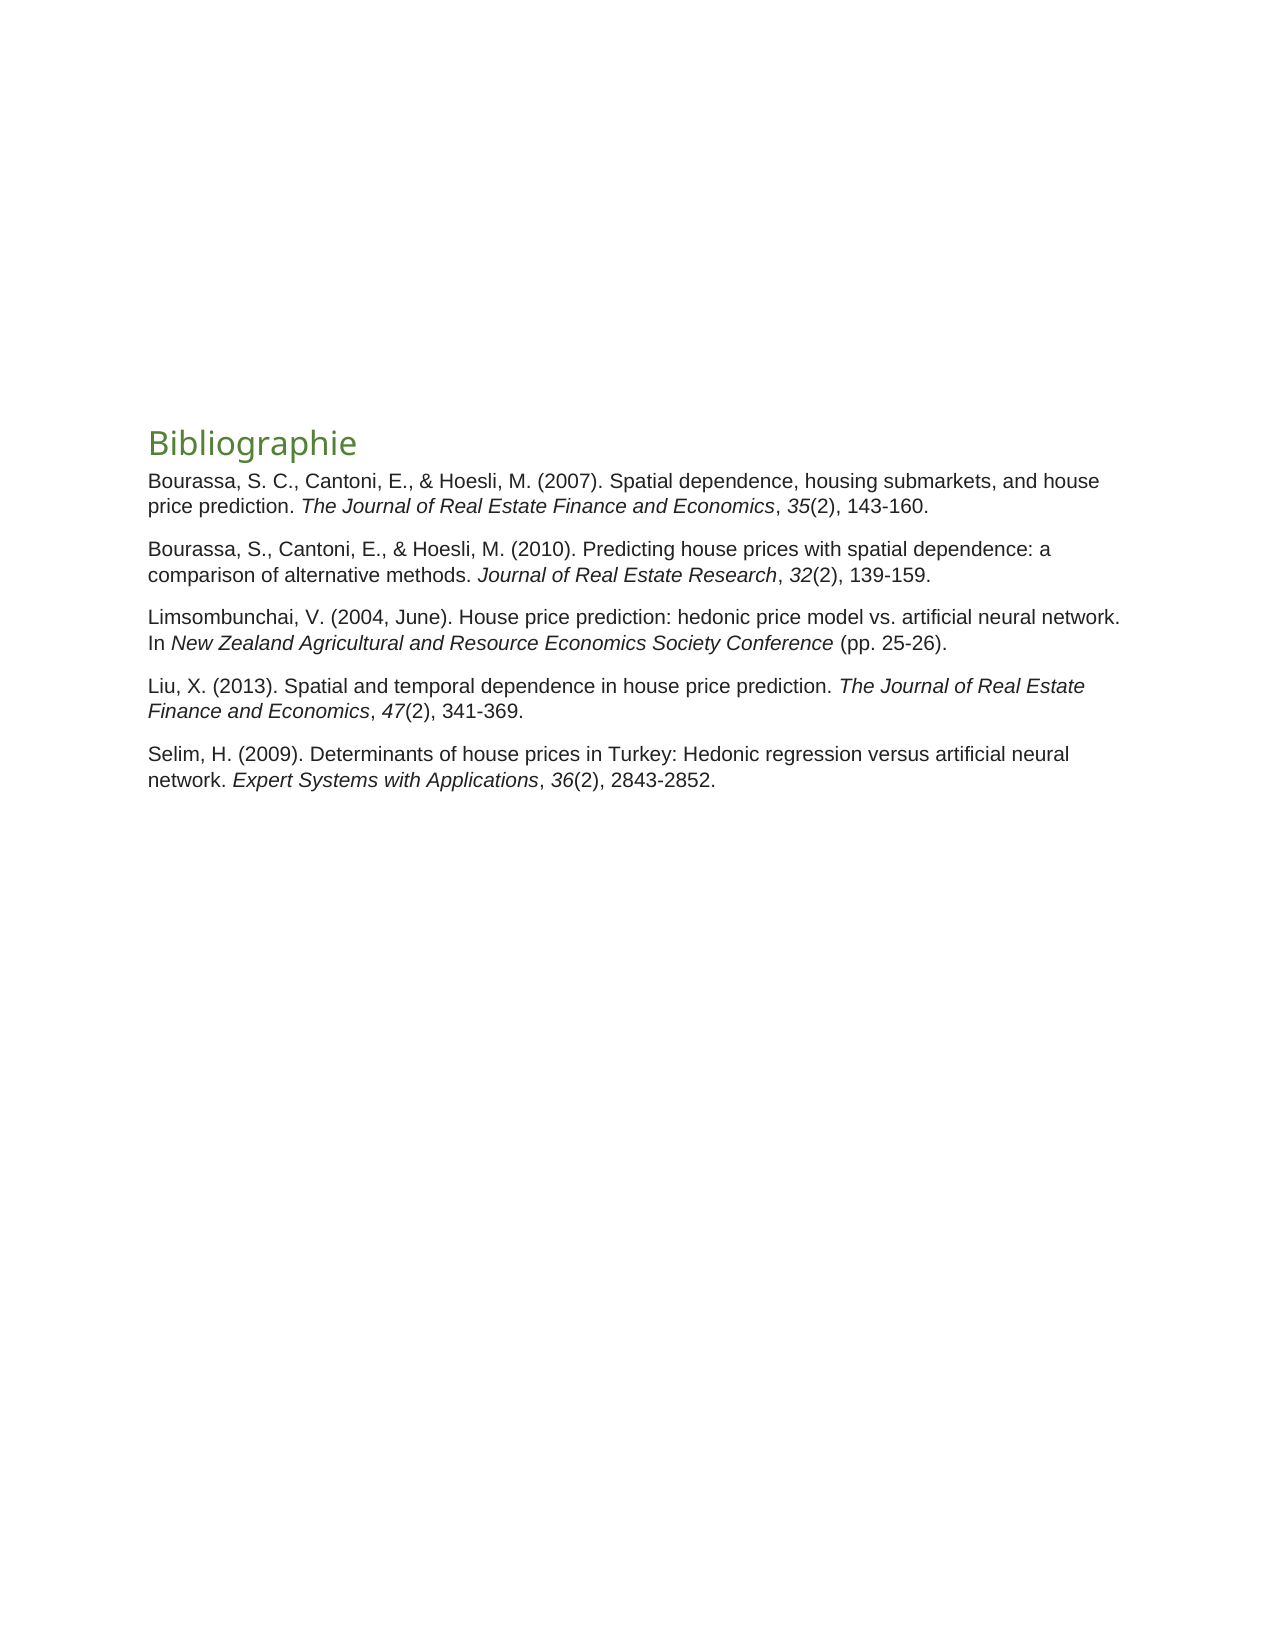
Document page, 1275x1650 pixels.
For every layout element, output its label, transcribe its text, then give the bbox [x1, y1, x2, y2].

text Bourassa, S. C., Cantoni, E., & Hoesli, M. (2007). Spatial dependence, housing submarkets, and house price prediction. The Journal of Real Estate Finance and Economics, 35(2), 143-160. [148, 468, 1127, 518]
subtitle Bibliographie [148, 419, 1127, 465]
text Selim, H. (2009). Determinants of house prices in Turkey: Hedonic regression versus artificial neural network. Expert Systems with Applications, 36(2), 2843-2852. [148, 742, 1127, 792]
text Limsombunchai, V. (2004, June). House price prediction: hedonic price model vs. artificial neural network. In New Zealand Agricultural and Resource Economics Society Conference (pp. 25-26). [148, 605, 1127, 655]
text Liu, X. (2013). Spatial and temporal dependence in house price prediction. The Journal of Real Estate Finance and Economics, 47(2), 341-369. [148, 673, 1127, 723]
text Bourassa, S., Cantoni, E., & Hoesli, M. (2010). Predicting house prices with spatial dependence: a comparison of alternative methods. Journal of Real Estate Research, 32(2), 139-159. [148, 537, 1127, 587]
